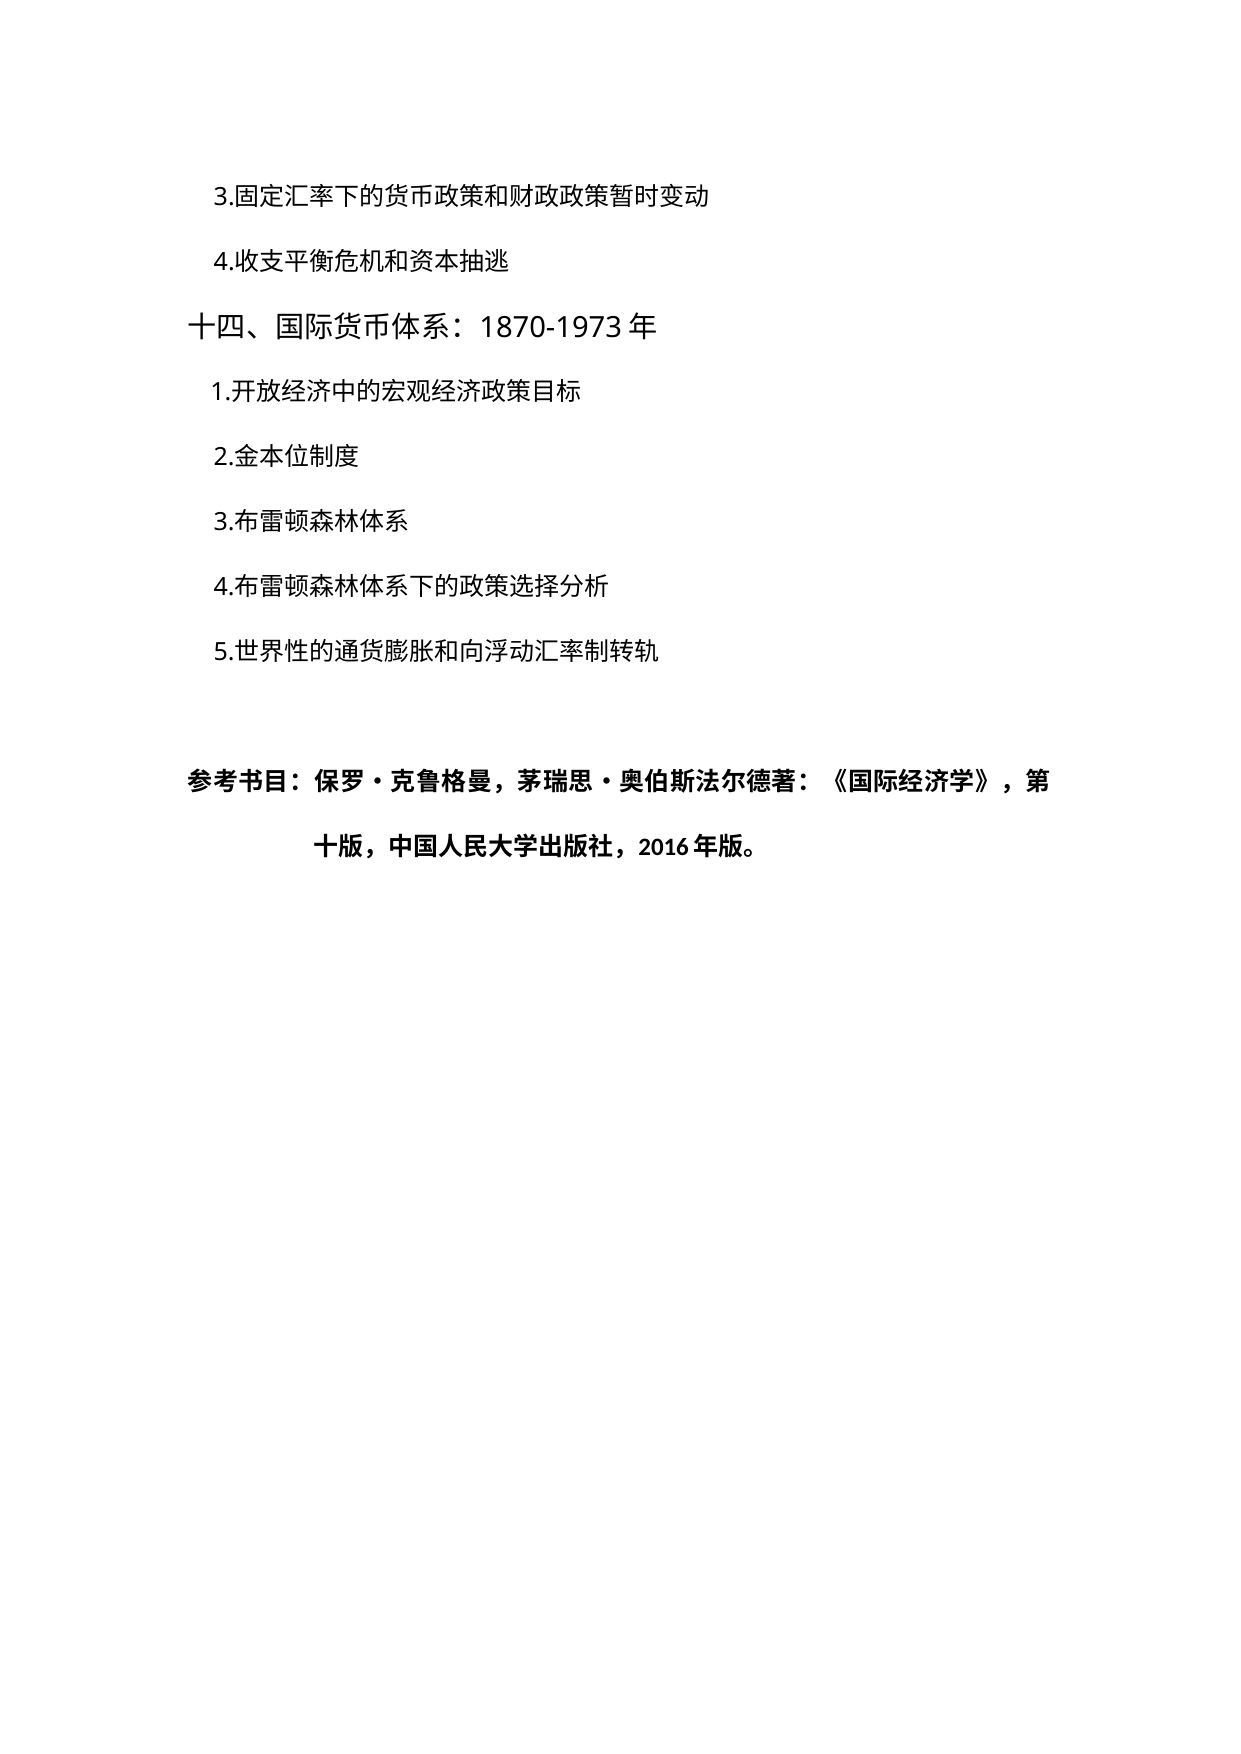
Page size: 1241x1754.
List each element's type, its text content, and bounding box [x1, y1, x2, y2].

text 参考书目：保罗•克鲁格曼，茅瑞思•奥伯斯法尔德著：《国际经济学》，第十版，中国人民大学出版社，2016年版。 [187, 747, 1053, 877]
text 十四、国际货币体系：1870-1973年 1.开放经济中的宏观经济政策目标 2.金本位制度 3.布雷顿森林体系 4.布雷顿森林体系下的政策选择分析 5.世界性的通货膨胀和向浮动汇率制转轨 [187, 292, 1053, 682]
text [188, 162, 1053, 292]
